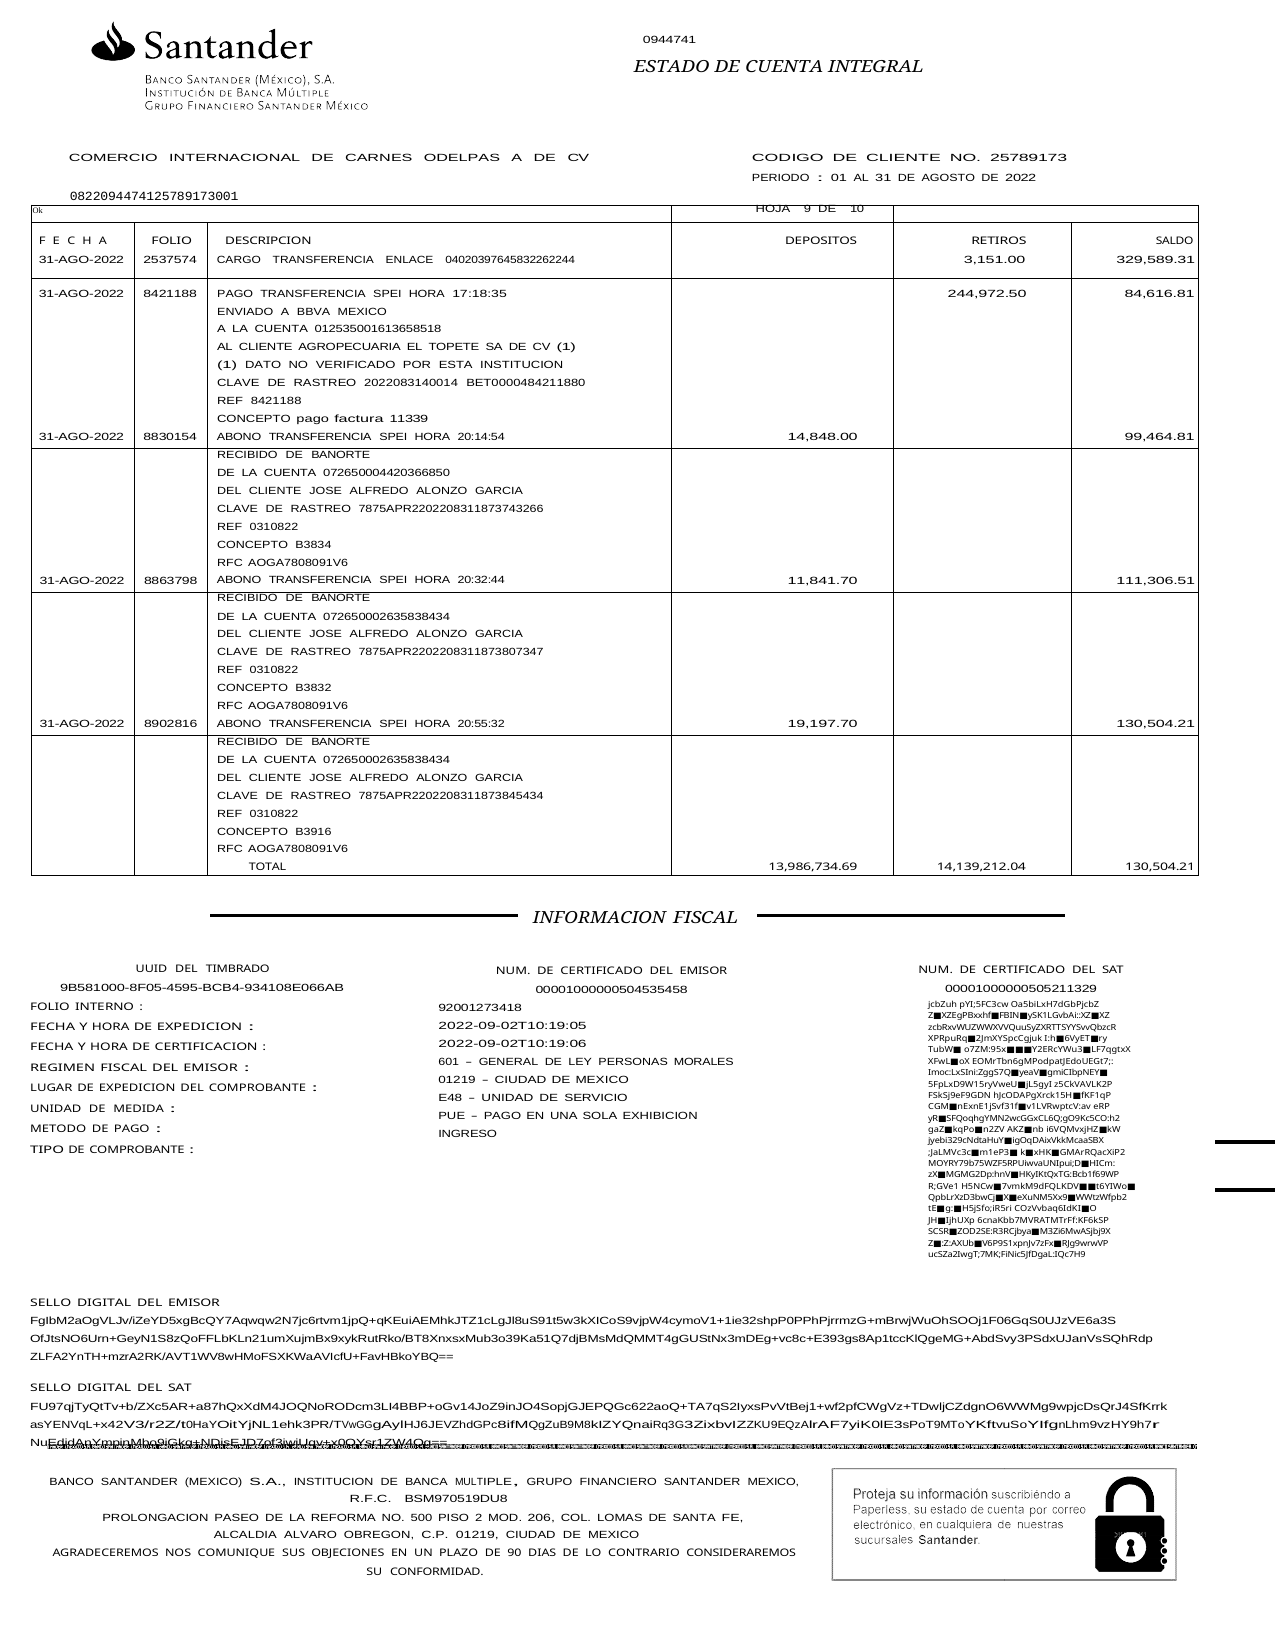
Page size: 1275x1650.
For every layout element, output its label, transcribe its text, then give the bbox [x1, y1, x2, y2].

picture [46, 1440, 1197, 1449]
text SELLO DIGITAL DEL EMISOR [30, 1295, 1221, 1309]
table_cell [894, 449, 1071, 592]
table_cell 31-AGO-2022 [32, 449, 134, 592]
table_cell 130,504.21 [1072, 593, 1198, 735]
table_header HOJA 9 DE 10 [672, 206, 893, 222]
text FgIbM2aOgVLJv/iZeYD5xgBcQY7Aqwqw2N7jc6rtvm1jpQ+qKEuiAEMhkJTZ1cLgJl8uS91t5w3kXICoS9vjpW4cymoV1+1ie32shpP0PPhPjrrmzG+mBrwjWuOhSOOj1F06GqS0UJzVE6a3S OfJtsNO6Urn+GeyN1S8zQoFFLbKLn21umXujmBx9xykRutRko/BT8XnxsxMub3o39Ka51Q7djBMsMdQMMT4gGUStNx3mDEg+vc8c+E393gs8Ap1tccKlQgeMG+AbdSvy3PSdxUJanVsSQhRdp ZLFA2YnTH+mzrA2RK/AVT1WV8wHMoFSXKWaAVIcfU+FavHBkoYBQ== [30, 1315, 1182, 1363]
text METODO DE PAGO : TIPO DE COMPROBANTE : [30, 1122, 197, 1156]
table_cell 14,139,212.04 [894, 736, 1071, 875]
table_cell [135, 736, 207, 875]
subtitle INFORMACION FISCAL [171, 905, 1099, 928]
table_cell [32, 736, 134, 875]
text zX■MGMG2Dp:hnV■HKyIKtQxTG:Bcb1f69WP R;GVe1 H5NCw■7vmkM9dFQLKDV■■t6YIWo■ QpbLrXzD3bwCj■X■eXuNM5Xx9■WWtzWfpb2 tE■g:■H5jSfo;iR5ri COzVvbaq6IdKI■O JH■IjhUXp 6cnaKbb7MVRATMTrFf:KF6kSP SCSR■ZOD2SE:R3RCjbya■M3Zi6MwASjbj9X Z■:Z:AXUb■V6P9S1xpnJv7zFx■RJg9wrwVP ucSZa2IwgT;7MK;FiNic5JfDgaL:IQc7H9 [928, 1169, 1141, 1260]
picture [831, 1468, 1177, 1581]
table_cell PAGO TRANSFERENCIA SPEI HORA 17:18:35 ENVIADO A BBVA MEXICO A LA CUENTA 012535001613658518 AL CLIENTE AGROPECUARIA EL TOPETE SA DE CV (1) (1) DATO NO VERIFICADO POR ESTA INSTITUCION CLAVE DE RASTREO 2022083140014 BET0000484211880 REF 8421188 CONCEPTO pago factura 11339 ABONO TRANSFERENCIA SPEI HORA 20:14:54 [208, 279, 671, 448]
text NUM. DE CERTIFICADO DEL SAT [913, 962, 1129, 976]
table_cell 84,616.81 99,464.81 [1072, 279, 1198, 448]
text FOLIO INTERNO : [30, 999, 349, 1013]
text FECHA Y HORA DE EXPEDICION : FECHA Y HORA DE CERTIFICACION : REGIMEN FISCAL DEL EMISOR : [30, 1019, 277, 1074]
table_cell 19,197.70 [672, 593, 893, 735]
table_cell 8902816 [135, 593, 207, 735]
table_cell 8421188 8830154 [135, 279, 207, 448]
table_cell F E C H A 31-AGO-2022 [32, 223, 134, 278]
text SELLO DIGITAL DEL SAT [30, 1380, 1221, 1394]
table_cell 14,848.00 [672, 279, 893, 448]
table_cell 111,306.51 [1072, 449, 1198, 592]
table_cell DESCRIPCION CARGO TRANSFERENCIA ENLACE 04020397645832262244 [208, 223, 671, 278]
table_cell 11,841.70 [672, 449, 893, 592]
table_cell 13,986,734.69 [672, 736, 893, 875]
table_cell RECIBIDO DE BANORTE DE LA CUENTA 072650004420366850 DEL CLIENTE JOSE ALFREDO ALONZO GARCIA CLAVE DE RASTREO 7875APR2202208311873743266 REF 0310822 CONCEPTO B3834 RFC AOGA7808091V6 ABONO TRANSFERENCIA SPEI HORA 20:32:44 [208, 449, 671, 592]
text UUID DEL TIMBRADO [58, 961, 347, 975]
table_cell RECIBIDO DE BANORTE DE LA CUENTA 072650002635838434 DEL CLIENTE JOSE ALFREDO ALONZO GARCIA CLAVE DE RASTREO 7875APR2202208311873807347 REF 0310822 CONCEPTO B3832 RFC AOGA7808091V6 ABONO TRANSFERENCIA SPEI HORA 20:55:32 [208, 593, 671, 735]
text LUGAR DE EXPEDICION DEL COMPROBANTE : UNIDAD DE MEDIDA : [30, 1081, 349, 1115]
text NUM. DE CERTIFICADO DEL EMISOR [492, 963, 731, 978]
table_cell 31-AGO-2022 [32, 593, 134, 735]
text jcbZuh pYI;5FC3cw Oa5biLxH7dGbPjcbZ Z■XZEgPBxxhf■FBIN■ySK1LGvbAi::XZ■XZ zcbRxvWUZWWXVVQuuSyZXRTTSYYSvvQbzcR XPRpuRq■2JmXYSpcCgjuk I:h■6VyET■ry TubW■ o7ZM:95x■■■Y2ERcYWu3■LF7qgtxX XFwL■oX EOMrTbn6gMPodpatJEdoUEGt7;: Imoc:LxSIni:ZggS7Q■yeaV■gmiCIbpNEY■ 5FpLxD9W15ryVweU■jL5gyI z5CkVAVLK2P FSkSj9eF9GDN hJcODAPgXrck15H■fKF1qP CGM■nExnE1jSvf31f■v1LVRwptcV:av eRP yR■SFQoqhgYMN2wcGGxCL6Q;gO9Kc5CO:h2 gaZ■kqPo■n2ZV AKZ■nb i6VQMvxjHZ■kW jyebi329cNdtaHuY■igOqDAixVkkMcaaSBX [928, 998, 1141, 1146]
table_cell 244,972.50 [894, 279, 1071, 448]
table_cell RECIBIDO DE BANORTE DE LA CUENTA 072650002635838434 DEL CLIENTE JOSE ALFREDO ALONZO GARCIA CLAVE DE RASTREO 7875APR2202208311873845434 REF 0310822 CONCEPTO B3916 RFC AOGA7808091V6 TOTAL [208, 736, 671, 875]
table_header Ok [32, 206, 671, 222]
table_cell 8863798 [135, 449, 207, 592]
text ;JaLMVc3c■m1eP3■ k■xHK■GMArRQacXiP2 MOYRY79b75WZF5RPUiwvaUNIpui;D■HICm: [928, 1146, 1141, 1169]
table_cell DEPOSITOS [672, 223, 893, 278]
picture [91, 21, 368, 110]
text FU97qjTyQtTv+b/ZXc5AR+a87hQxXdM4JOQNoRODcm3LI4BBP+oGv14JoZ9inJO4SopjGJEPQGc622aoQ+TA7qS2IyxsPvVtBej1+wf2pfCWgVz+TDwljCZdgnO6WWMg9wpjcDsQrJ4SfKrrk asYENVqL+x42V3/r2Z/t0HaYOitYjNL1ehk3PR/TVwGGgAylHJ6JEVZhdGPc8ifMQgZuB9M8kIZYQnaiRq3G3ZixbvIZZKU9EQzAlrAF7yiK0lE3sPoT9MToYKftvuSoYIfgnLhm9vzHY9h7r NuEdidAnYmpinMbo9iGkg+NDisEJD7of3jwjUqv+x0OYsr1ZW4Qg== [30, 1400, 1182, 1448]
table_cell RETIROS 3,151.00 [894, 223, 1071, 278]
text PUE - PAGO EN UNA SOLA EXHIBICION INGRESO [438, 1109, 737, 1139]
table_header [894, 206, 1198, 222]
table_cell SALDO 329,589.31 [1072, 223, 1198, 278]
table_cell FOLIO 2537574 [135, 223, 207, 278]
subtitle 0822094474125789173001 [69, 190, 599, 204]
table_cell [894, 593, 1071, 735]
text 01219 - CIUDAD DE MEXICO E48 - UNIDAD DE SERVICIO [438, 1073, 649, 1103]
table_cell 31-AGO-2022 31-AGO-2022 [32, 279, 134, 448]
text 2022-09-02T10:19:05 [438, 1019, 737, 1032]
table_cell 130,504.21 [1072, 736, 1198, 875]
